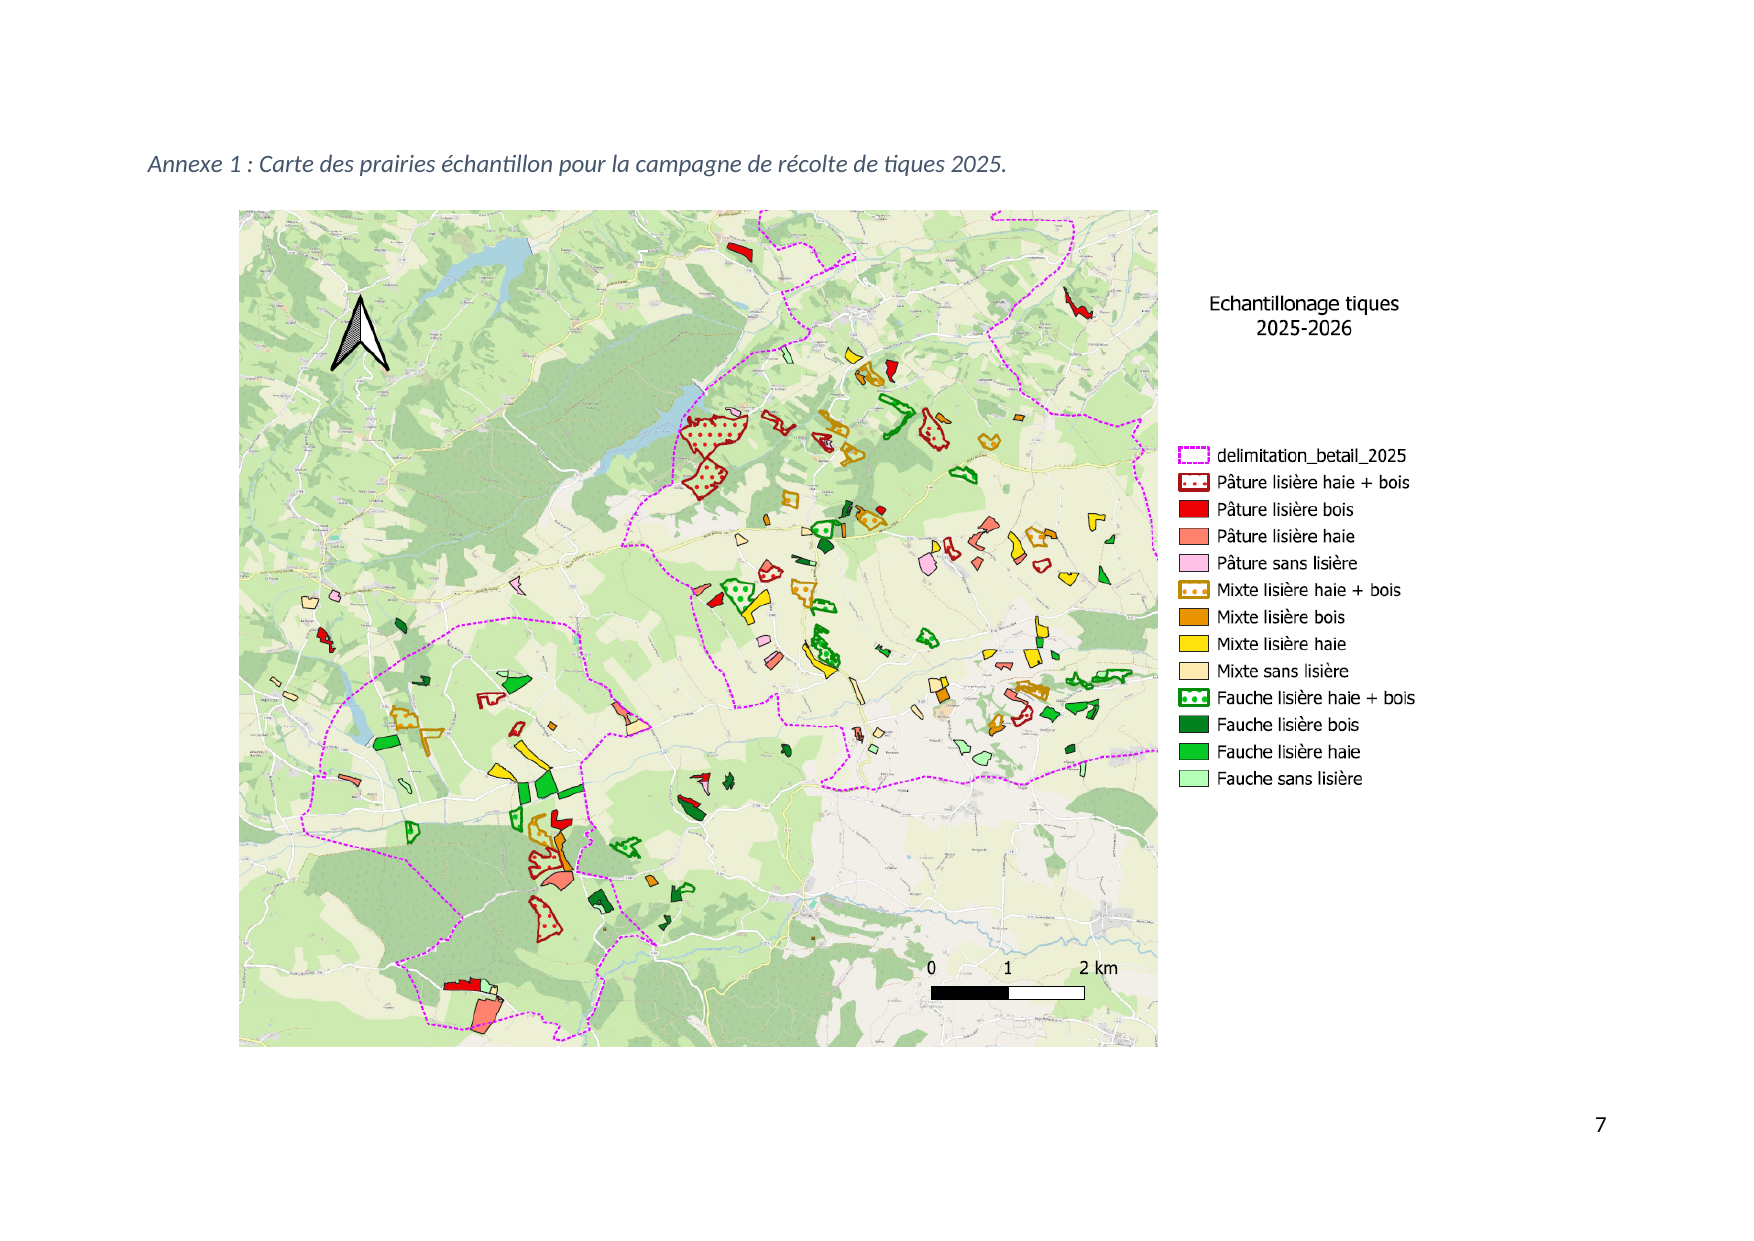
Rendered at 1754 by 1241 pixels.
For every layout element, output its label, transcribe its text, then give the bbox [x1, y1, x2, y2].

text Annexe 1 : Carte des prairies échantillon pour la campagne de récolte de tiques 2025. [148, 148, 1606, 178]
picture [221, 199, 1438, 1057]
